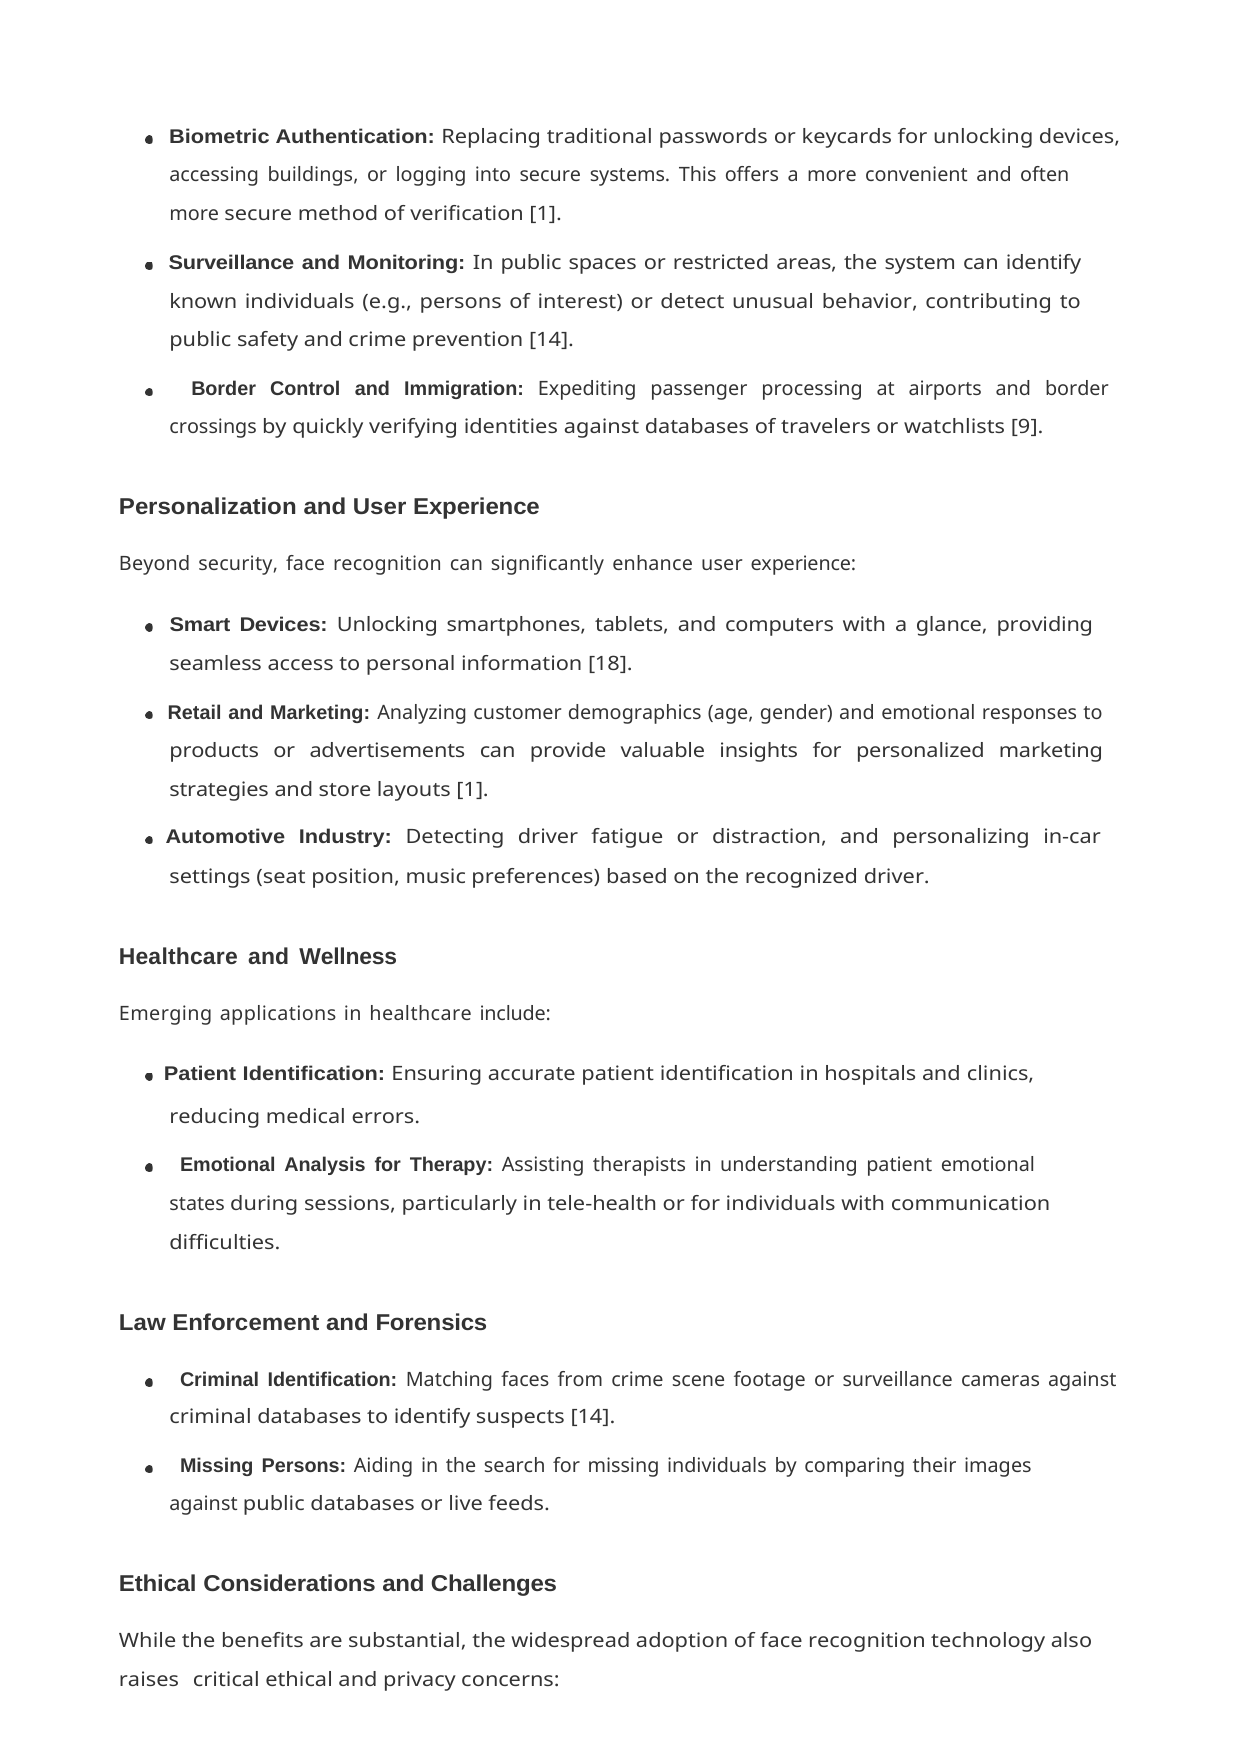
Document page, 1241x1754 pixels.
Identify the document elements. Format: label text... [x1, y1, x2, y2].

picture [145, 1378, 153, 1387]
text Emotional Analysis for Therapy: Assisting therapists in understanding patient emotional states during sessions, particularly in tele-health or for individuals with communication diﬃculties. [145, 1150, 1089, 1255]
text Biometric Authentication: Replacing traditional passwords or keycards for unlocking devices, accessing buildings, or logging into secure systems. This offers a more convenient and often more secure method of verification [1]. [145, 122, 1124, 226]
subtitle Healthcare and Wellness [119, 943, 1137, 969]
text Criminal Identification: Matching faces from crime scene footage or surveillance cameras against criminal databases to identify suspects [14]. [145, 1365, 1124, 1430]
picture [145, 711, 153, 719]
text Surveillance and Monitoring: In public spaces or restricted areas, the system can identify known individuals (e.g., persons of interest) or detect unusual behavior, contributing to public safety and crime prevention [14]. [145, 248, 1081, 352]
text While the benefits are substantial, the widespread adoption of face recognition technology also raises critical ethical and privacy concerns: [119, 1626, 1124, 1692]
text Emerging applications in healthcare include: [119, 999, 1137, 1026]
picture [145, 1163, 153, 1172]
picture [145, 1073, 153, 1081]
text Border Control and Immigration: Expediting passenger processing at airports and border crossings by quickly verifying identities against databases of travelers or watchlists [9]. [145, 375, 1109, 439]
picture [145, 1465, 153, 1473]
text Smart Devices: Unlocking smartphones, tablets, and computers with a glance, providing seamless access to personal information [18]. [145, 610, 1093, 676]
picture [145, 388, 153, 396]
text Patient Identification: Ensuring accurate patient identification in hospitals and clinics, reducing medical errors. [145, 1059, 1124, 1130]
picture [145, 836, 153, 844]
text Missing Persons: Aiding in the search for missing individuals by comparing their images against public databases or live feeds. [145, 1452, 1089, 1516]
text Automotive Industry: Detecting driver fatigue or distraction, and personalizing in-car settings (seat position, music preferences) based on the recognized driver. [145, 823, 1101, 889]
picture [145, 623, 153, 632]
subtitle Ethical Considerations and Challenges [119, 1570, 1137, 1597]
text Retail and Marketing: Analyzing customer demographics (age, gender) and emotional responses to products or advertisements can provide valuable insights for personalized marketing strategies and store layouts [1]. [145, 698, 1103, 802]
subtitle Personalization and User Experience [119, 493, 1137, 519]
picture [145, 135, 153, 144]
picture [145, 262, 153, 270]
subtitle Law Enforcement and Forensics [119, 1309, 1137, 1336]
text Beyond security, face recognition can significantly enhance user experience: [119, 549, 1137, 576]
